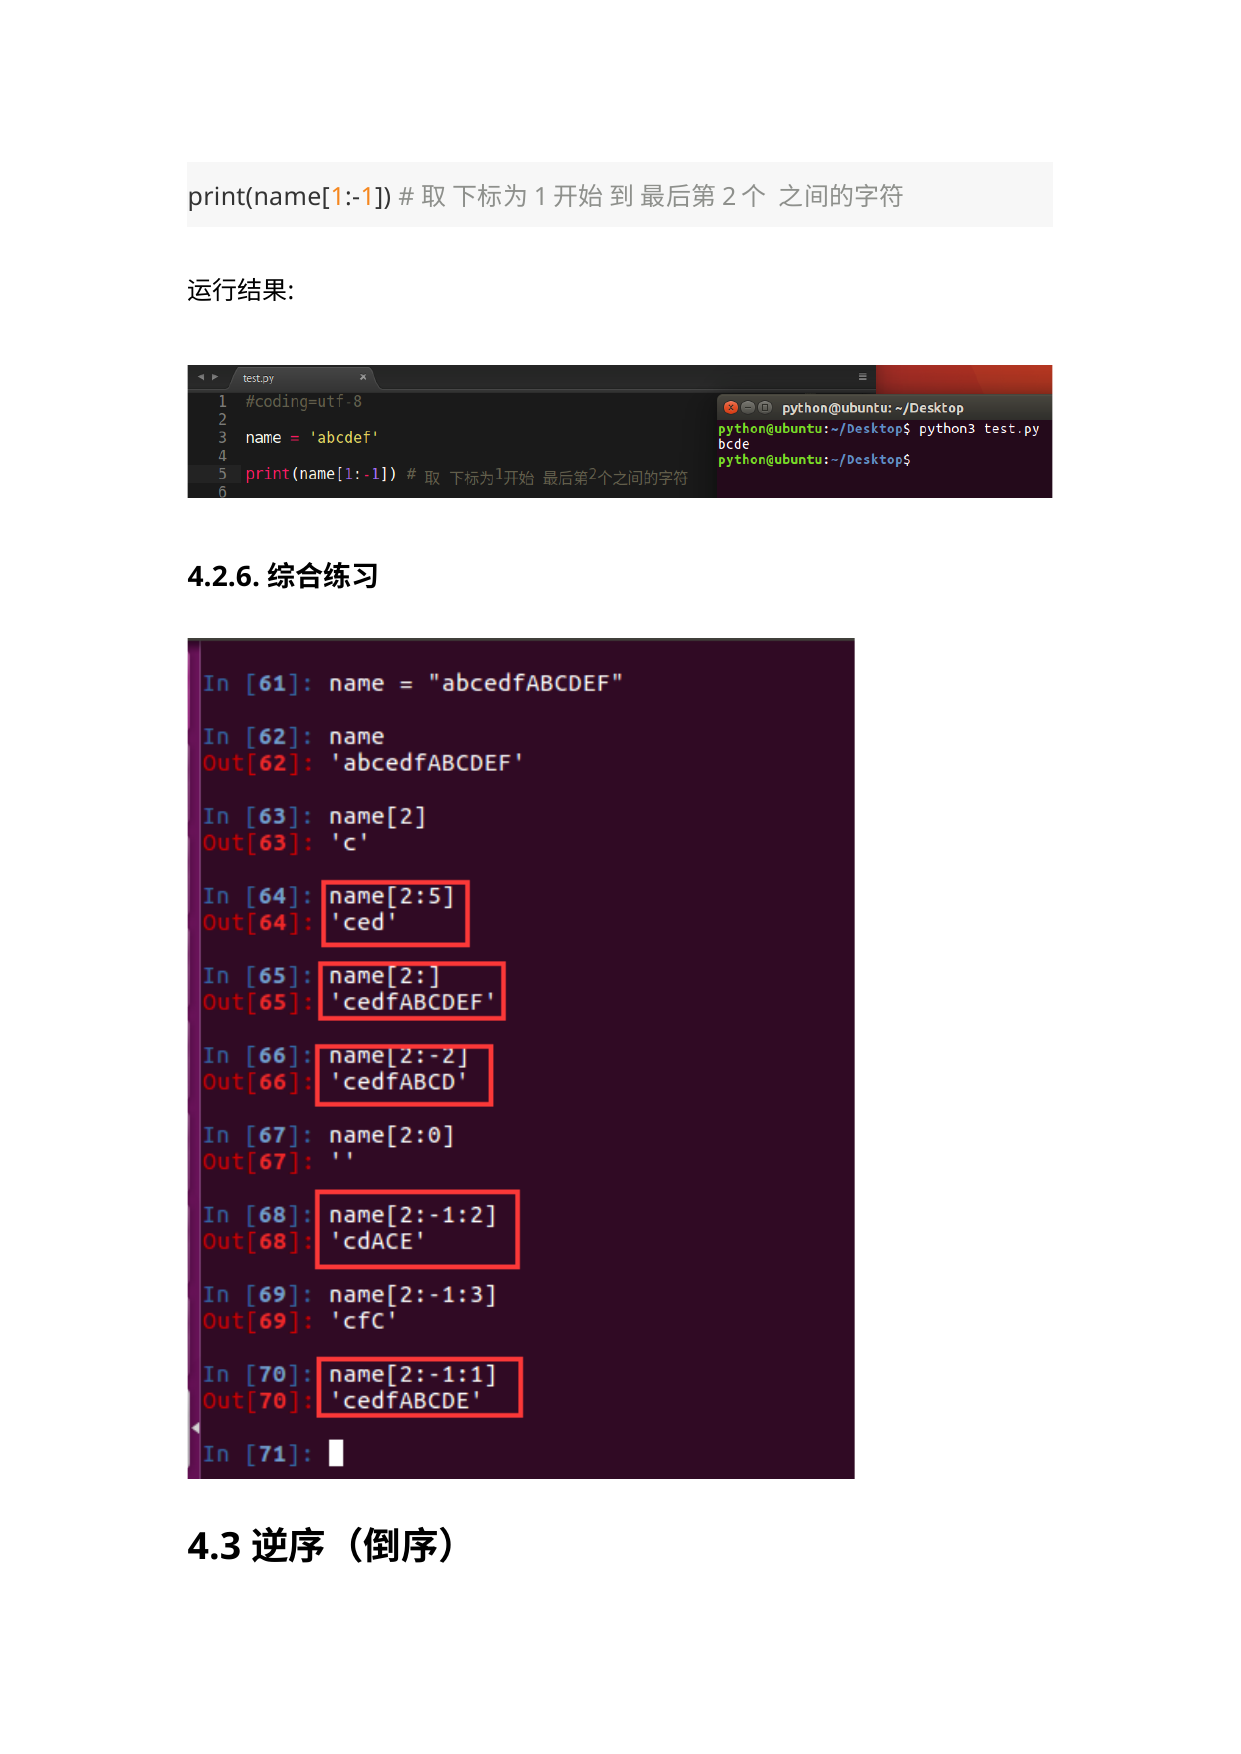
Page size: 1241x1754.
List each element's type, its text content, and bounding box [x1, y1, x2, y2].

picture [187, 638, 855, 1479]
text 运行结果: [187, 256, 1053, 321]
subtitle 4.2.6. 综合练习 [187, 542, 1053, 607]
subtitle 4.3 逆序（倒序） [187, 1510, 1053, 1575]
text print(name[1:-1]) # 取 下标为1开始 到 最后第2个 之间的字符 [187, 162, 1053, 227]
picture [187, 365, 1053, 498]
